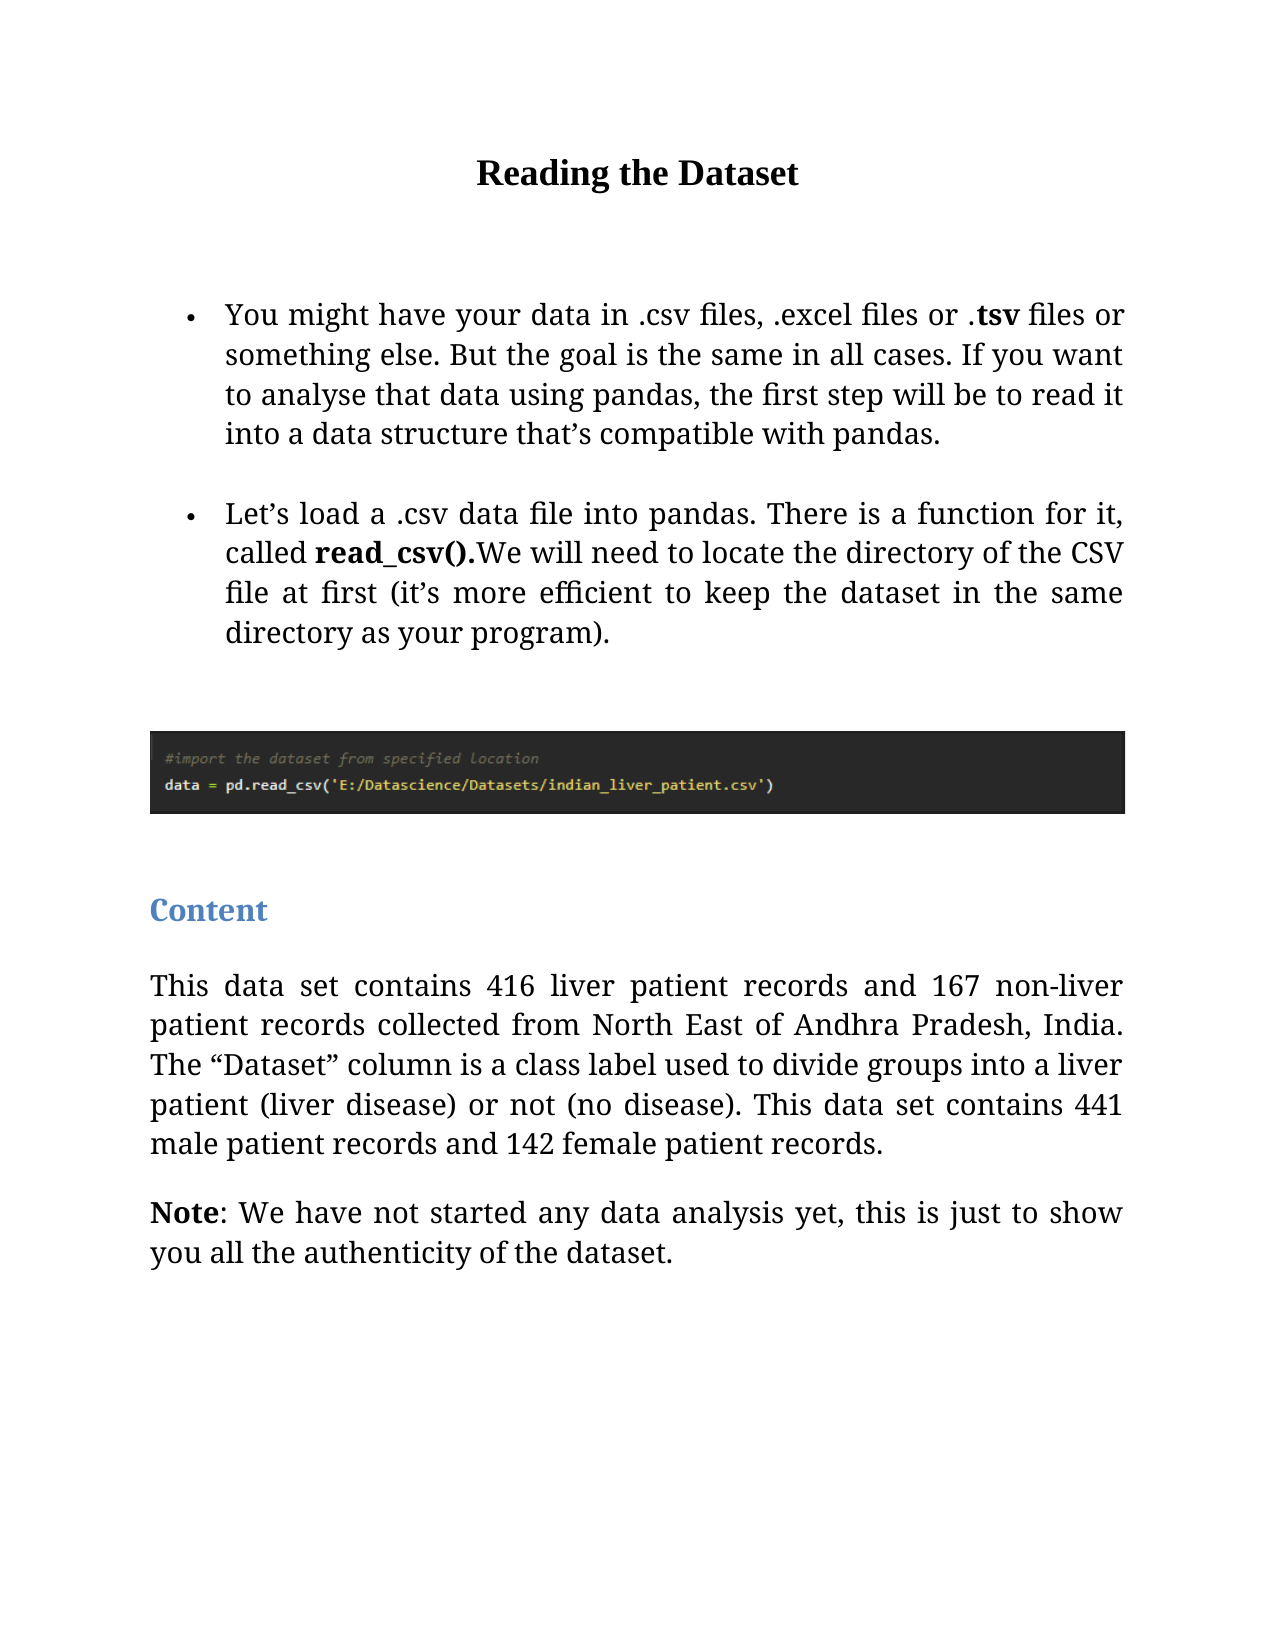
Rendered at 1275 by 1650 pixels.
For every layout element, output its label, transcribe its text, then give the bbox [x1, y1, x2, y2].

text Note: We have not started any data analysis yet, this is just to show you all the authenticity of the dataset. [150, 1192, 1125, 1272]
subtitle Content [150, 892, 1125, 930]
list Let’s load a .csv data file into pandas. There is a function for it, called read_csv().We will need to locate the directory of the CSV file at first (it’s more efficient to keep the dataset in the same directory as your program). [187, 493, 1125, 652]
text This data set contains 416 liver patient records and 167 non-liver patient records collected from North East of Andhra Pradesh, India. The “Dataset” column is a class label used to divide groups into a liver patient (liver disease) or not (no disease). This data set contains 441 male patient records and 142 female patient records. [150, 965, 1125, 1163]
picture [150, 731, 1125, 814]
subtitle Reading the Dataset [150, 150, 1125, 193]
list You might have your data in .csv files, .excel files or .tsv files or something else. But the goal is the same in all cases. If you want to analyse that data using pandas, the first step will be to read it into a data structure that’s compatible with pandas. [187, 294, 1125, 453]
